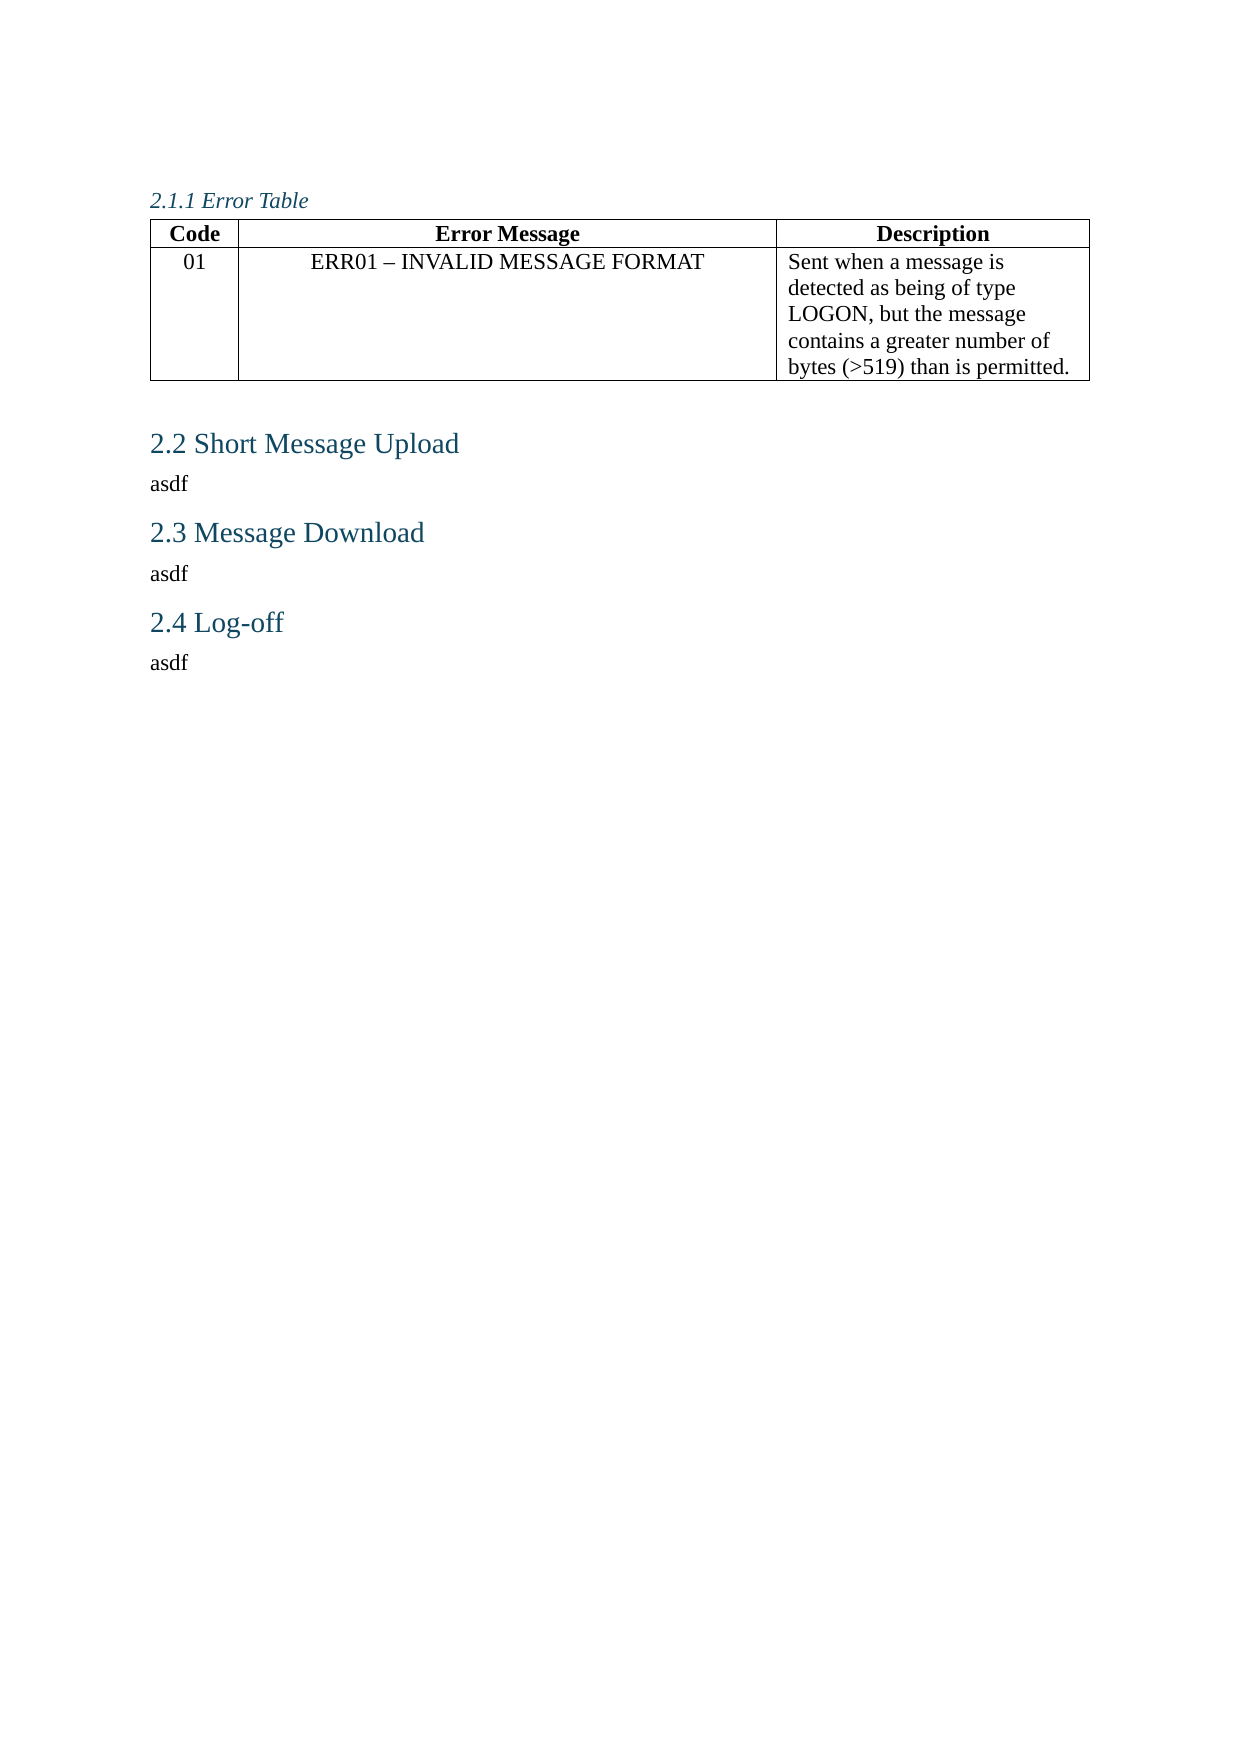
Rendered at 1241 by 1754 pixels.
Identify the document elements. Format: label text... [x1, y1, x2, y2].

text asdf [150, 560, 1090, 586]
table_cell 01 [151, 248, 238, 379]
table_header Error Message [239, 220, 776, 247]
subtitle 2.3 Message Download [150, 515, 1090, 549]
text asdf [150, 470, 1090, 497]
table_header Description [777, 220, 1089, 247]
subtitle 2.1.1 Error Table [150, 187, 1090, 213]
table_cell ERR01 – INVALID MESSAGE FORMAT [239, 248, 776, 379]
subtitle 2.2 Short Message Upload [150, 426, 1090, 459]
subtitle 2.4 Log-off [150, 605, 1090, 638]
table_cell Sent when a message is detected as being of type LOGON, but the message contains a greater number of bytes (>519) than is permitted. [777, 248, 1089, 379]
text asdf [150, 649, 1090, 676]
table_header Code [151, 220, 238, 247]
